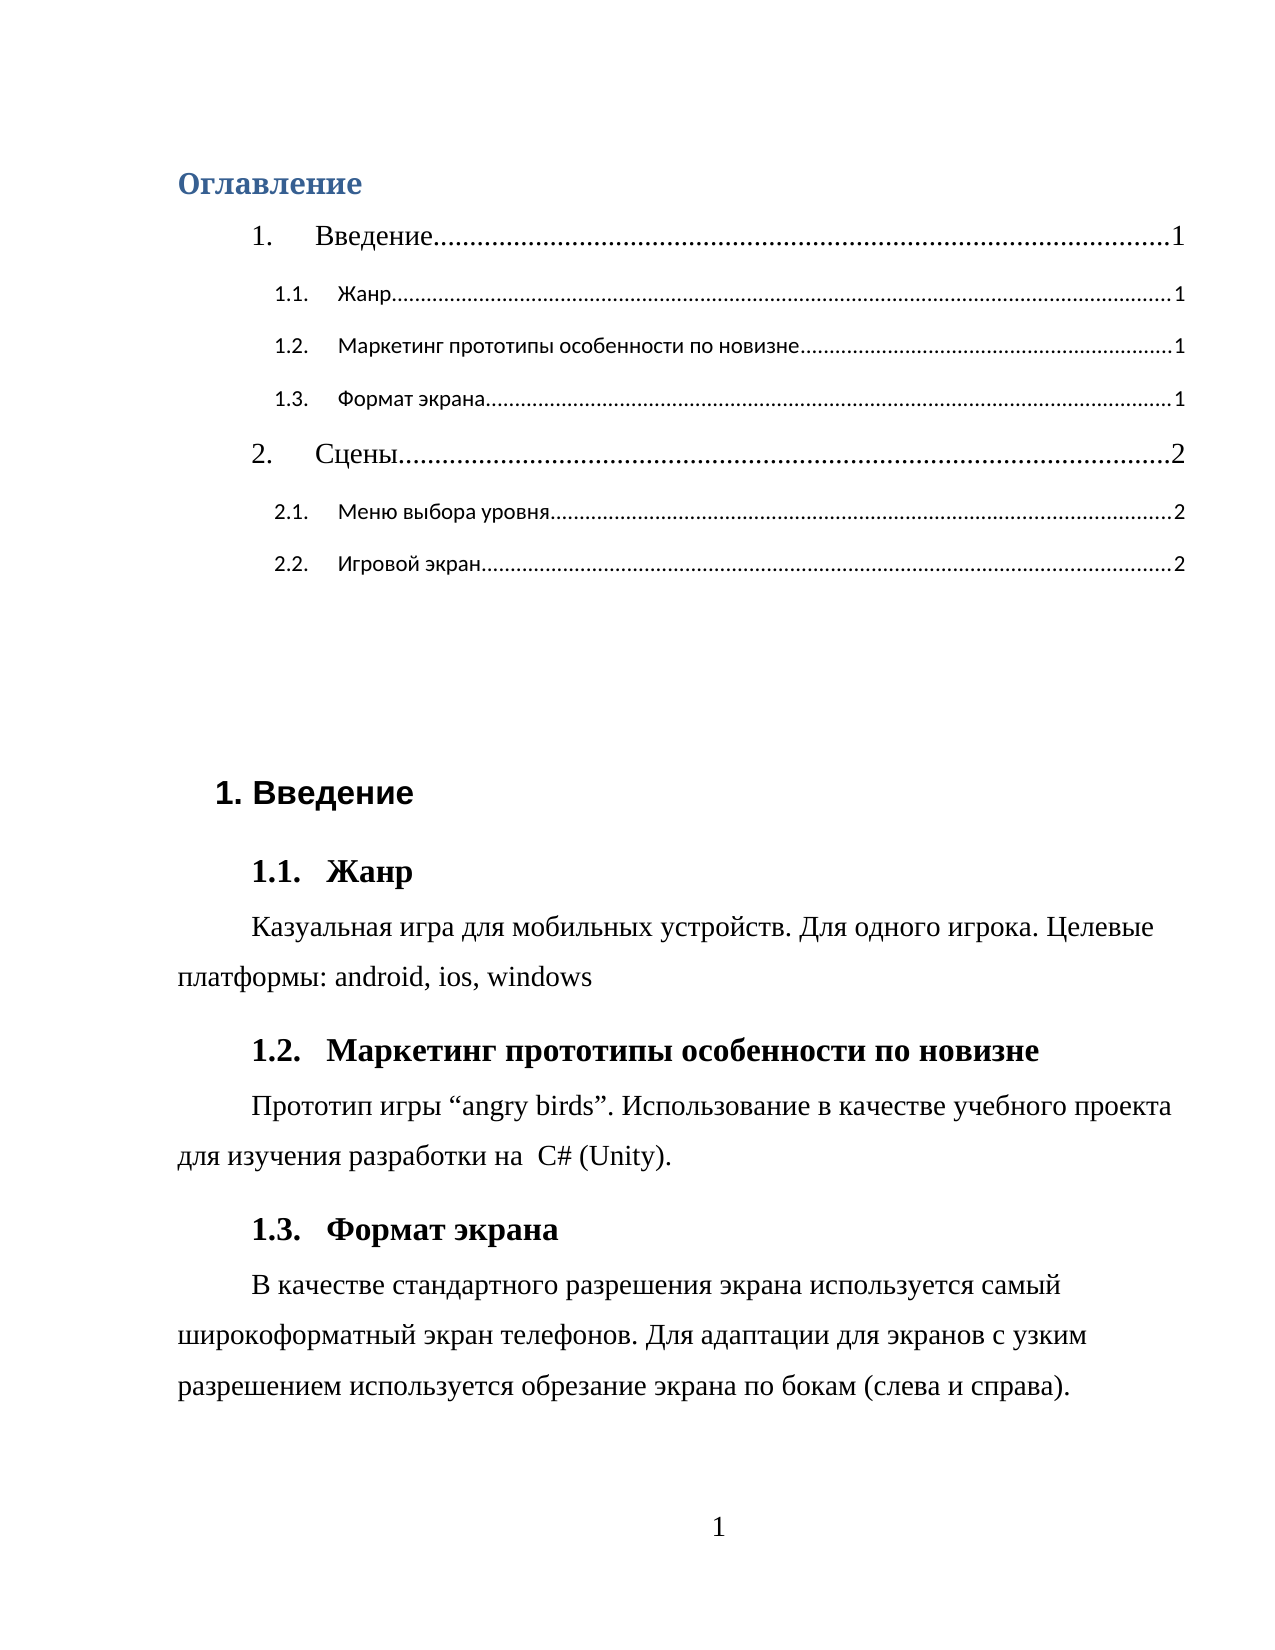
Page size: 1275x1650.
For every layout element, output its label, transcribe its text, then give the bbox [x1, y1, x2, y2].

subtitle Маркетинг прототипы особенности по новизне [251, 1031, 1186, 1069]
text В качестве стандартного разрешения экрана используется самый широкоформатный экран телефонов. Для адаптации для экранов с узким разрешением используется обрезание экрана по бокам (слева и справа). [177, 1267, 1186, 1401]
subtitle Формат экрана [251, 1210, 1186, 1248]
text Прототип игры “angry birds”. Использование в качестве учебного проекта для изучения разработки на C# (Unity). [177, 1088, 1186, 1172]
subtitle Жанр [251, 852, 1186, 890]
text Казуальная игра для мобильных устройств. Для одного игрока. Целевые платформы: android, ios, windows [177, 909, 1186, 993]
subtitle Введение [215, 773, 1186, 812]
